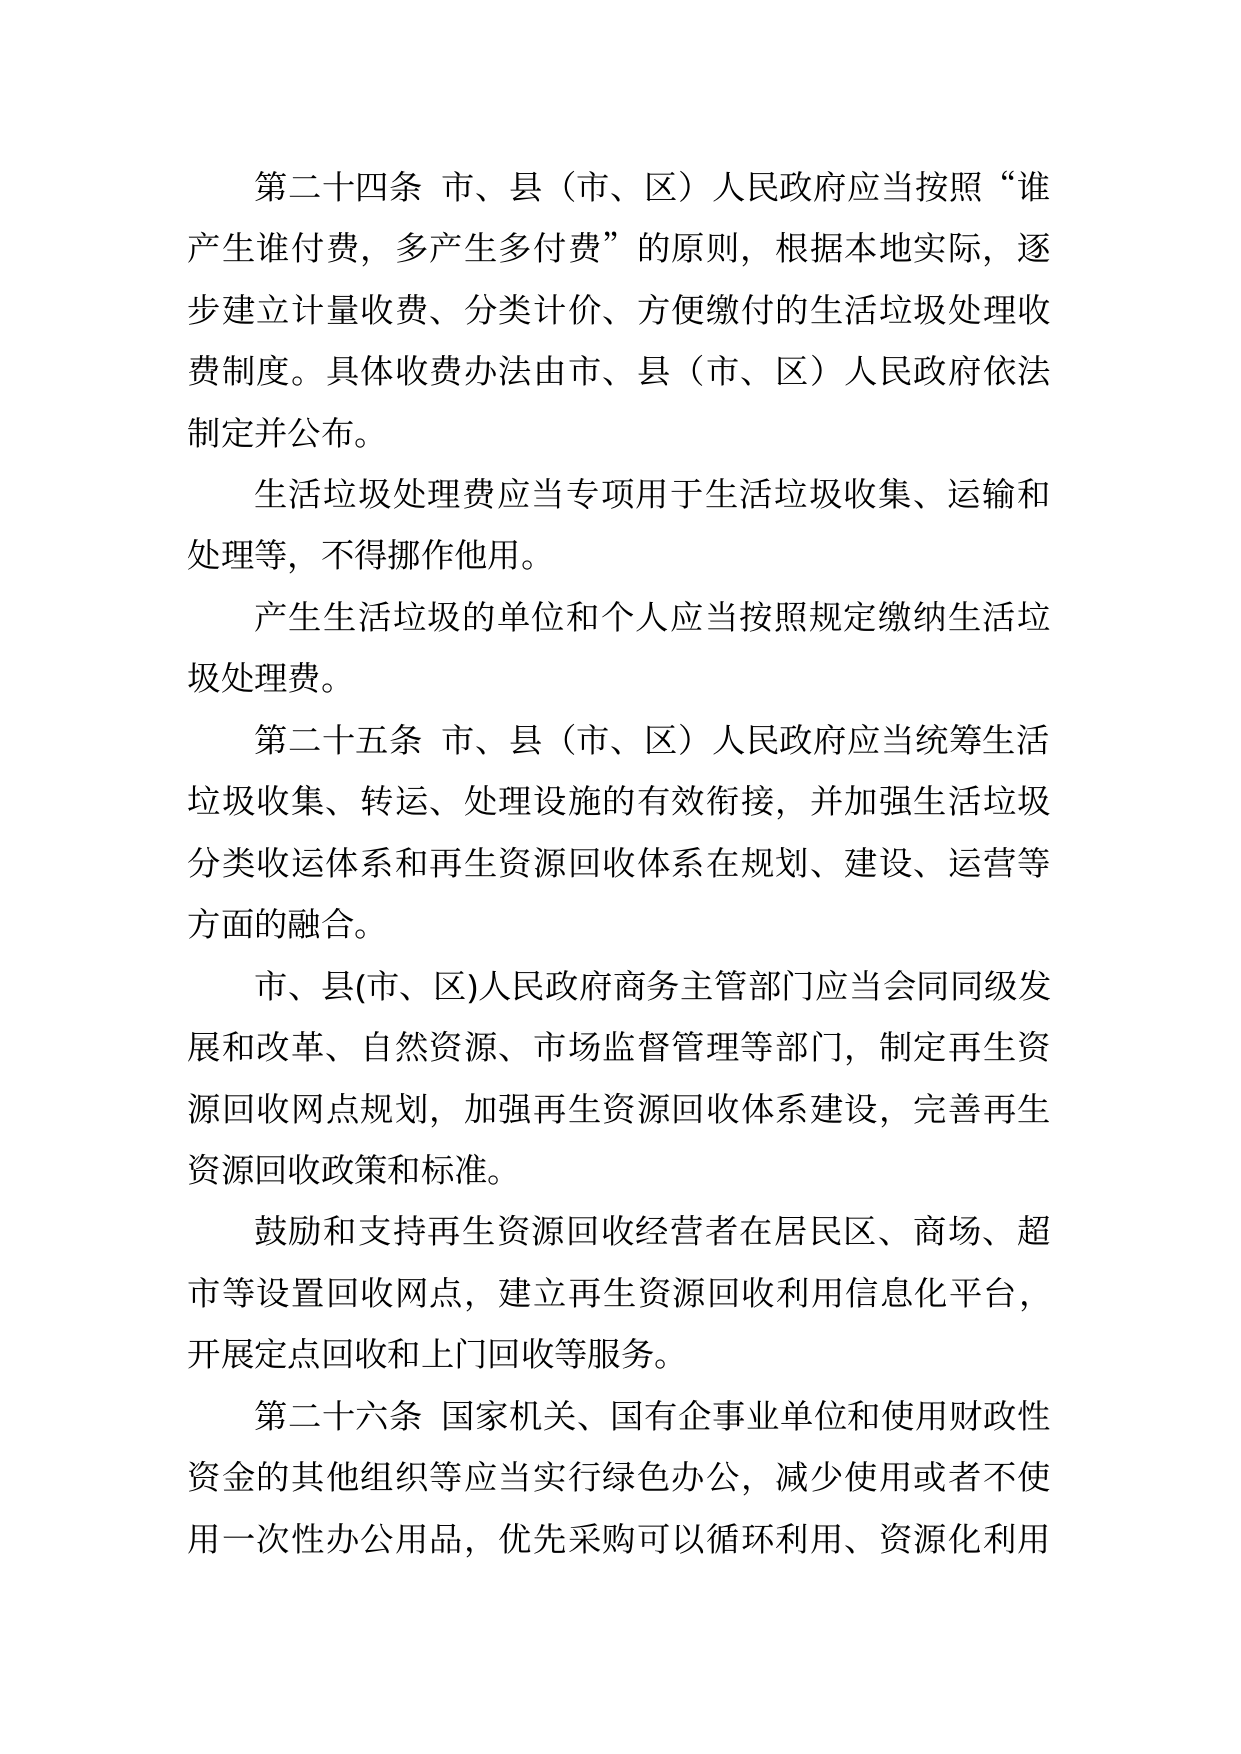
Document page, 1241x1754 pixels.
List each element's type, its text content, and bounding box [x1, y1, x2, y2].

text 生活垃圾处理费应当专项用于生活垃圾收集、运输和处理等，不得挪作他用。 [187, 457, 1053, 580]
text 产生生活垃圾的单位和个人应当按照规定缴纳生活垃圾处理费。 [187, 580, 1053, 703]
text 鼓励和支持再生资源回收经营者在居民区、商场、超市等设置回收网点，建立再生资源回收利用信息化平台，开展定点回收和上门回收等服务。 [187, 1195, 1053, 1379]
text 市、县(市、区)人民政府商务主管部门应当会同同级发展和改革、自然资源、市场监督管理等部门，制定再生资源回收网点规划，加强再生资源回收体系建设，完善再生资源回收政策和标准。 [187, 949, 1053, 1195]
text 第二十五条 市、县（市、区）人民政府应当统筹生活垃圾收集、转运、处理设施的有效衔接，并加强生活垃圾分类收运体系和再生资源回收体系在规划、建设、运营等方面的融合。 [187, 703, 1053, 949]
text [187, 1379, 1053, 1563]
text 第二十四条 市、县（市、区）人民政府应当按照“谁产生谁付费，多产生多付费”的原则，根据本地实际，逐步建立计量收费、分类计价、方便缴付的生活垃圾处理收费制度。具体收费办法由市、县（市、区）人民政府依法制定并公布。 [187, 150, 1053, 457]
